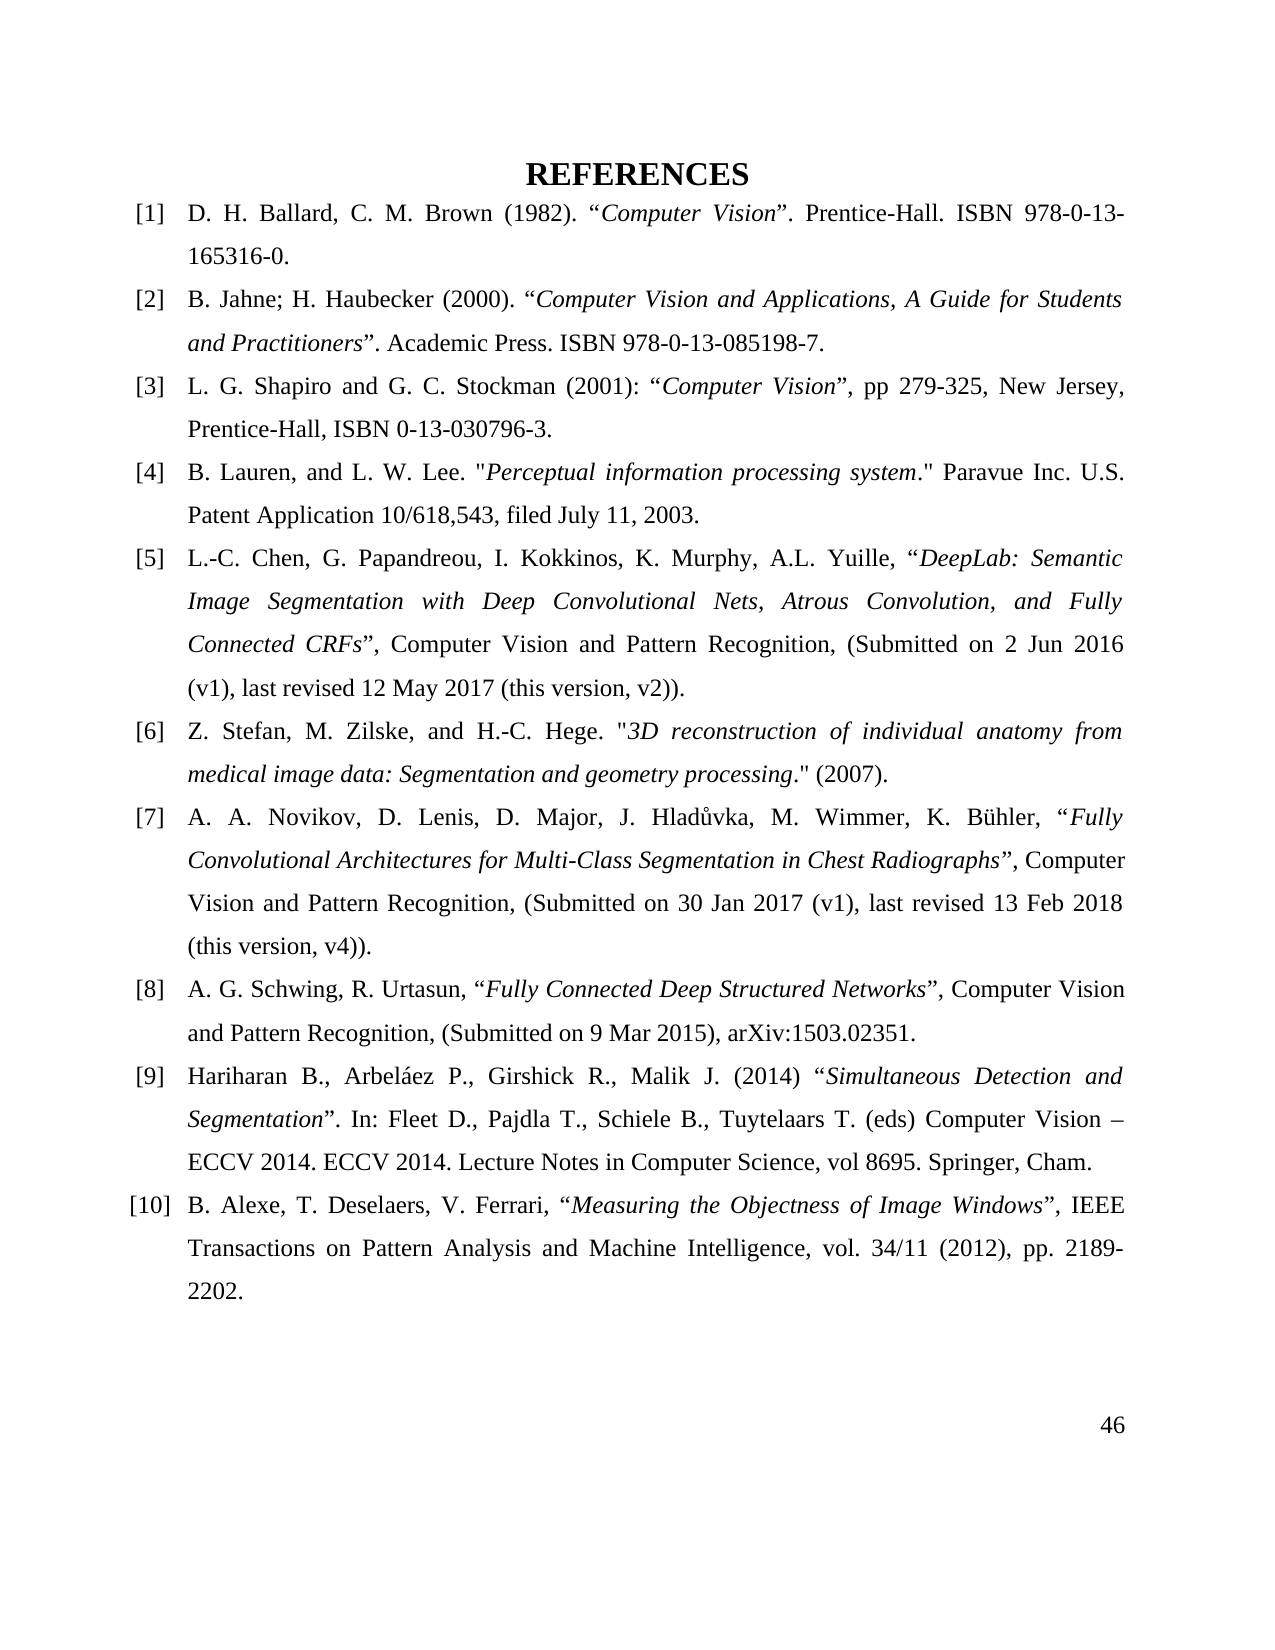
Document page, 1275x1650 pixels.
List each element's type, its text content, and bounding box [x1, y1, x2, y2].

list Z. Stefan, M. Zilske, and H.-C. Hege. "3D reconstruction of individual anatomy from medical image data: Segmentation and geometry processing." (2007). [150, 716, 1125, 788]
list D. H. Ballard, C. M. Brown (1982). “Computer Vision”. Prentice-Hall. ISBN 978-0-13-165316-0. [150, 198, 1125, 270]
subtitle REFERENCES [150, 154, 1125, 192]
list Hariharan B., Arbeláez P., Girshick R., Malik J. (2014) “Simultaneous Detection and Segmentation”. In: Fleet D., Pajdla T., Schiele B., Tuytelaars T. (eds) Computer Vision – ECCV 2014. ECCV 2014. Lecture Notes in Computer Science, vol 8695. Springer, Cham. [150, 1061, 1125, 1176]
list B. Jahne; H. Haubecker (2000). “Computer Vision and Applications, A Guide for Students and Practitioners”. Academic Press. ISBN 978-0-13-085198-7. [150, 284, 1125, 356]
list L. G. Shapiro and G. C. Stockman (2001): “Computer Vision”, pp 279-325, New Jersey, Prentice-Hall, ISBN 0-13-030796-3. [150, 371, 1125, 443]
list A. G. Schwing, R. Urtasun, “Fully Connected Deep Structured Networks”, Computer Vision and Pattern Recognition, (Submitted on 9 Mar 2015), arXiv:1503.02351. [150, 974, 1125, 1046]
list B. Lauren, and L. W. Lee. "Perceptual information processing system." Paravue Inc. U.S. Patent Application 10/618,543, filed July 11, 2003. [150, 457, 1125, 529]
list A. A. Novikov, D. Lenis, D. Major, J. Hladůvka, M. Wimmer, K. Bühler, “Fully Convolutional Architectures for Multi-Class Segmentation in Chest Radiographs”, Computer Vision and Pattern Recognition, (Submitted on 30 Jan 2017 (v1), last revised 13 Feb 2018 (this version, v4)). [150, 802, 1125, 960]
list B. Alexe, T. Deselaers, V. Ferrari, “Measuring the Objectness of Image Windows”, IEEE Transactions on Pattern Analysis and Machine Intelligence, vol. 34/11 (2012), pp. 2189-2202. [150, 1190, 1125, 1305]
list L.-C. Chen, G. Papandreou, I. Kokkinos, K. Murphy, A.L. Yuille, “DeepLab: Semantic Image Segmentation with Deep Convolutional Nets, Atrous Convolution, and Fully Connected CRFs”, Computer Vision and Pattern Recognition, (Submitted on 2 Jun 2016 (v1), last revised 12 May 2017 (this version, v2)). [150, 543, 1125, 701]
